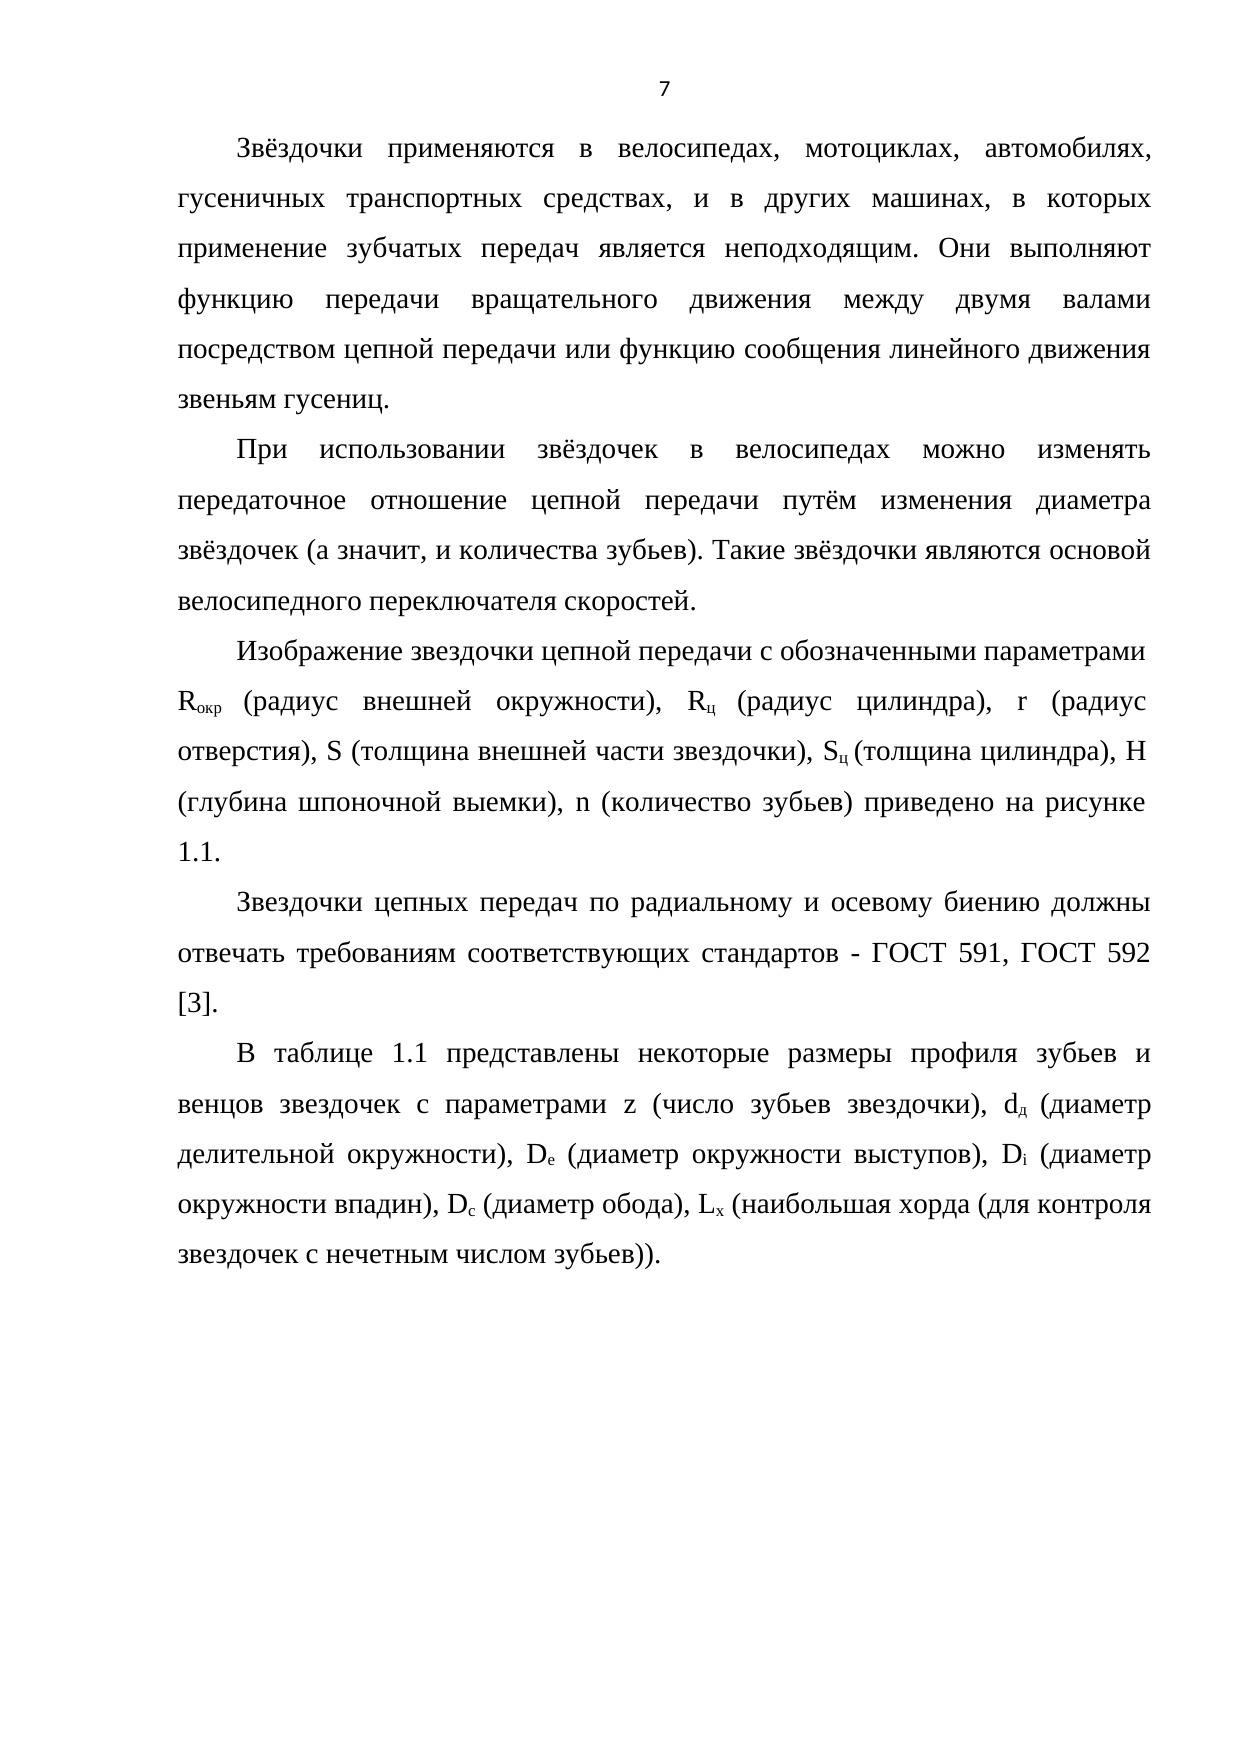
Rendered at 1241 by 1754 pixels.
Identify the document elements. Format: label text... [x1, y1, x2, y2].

text Изображение звездочки цепной передачи с обозначенными параметрами Rокр (радиус внешней окружности), Rц (радиус цилиндра), r (радиус отверстия), S (толщина внешней части звездочки), Sц (толщина цилиндра), H (глубина шпоночной выемки), n (количество зубьев) приведено на рисунке 1.1. [177, 633, 1146, 868]
list В таблице 1.1 представлены некоторые размеры профиля зубьев и венцов звездочек с параметрами z (число зубьев звездочки), dд (диаметр делительной окружности), De (диаметр окружности выступов), Di (диаметр окружности впадин), Dc (диаметр обода), Lx (наибольшая хорда (для контроля звездочек с нечетным числом зубьев)). [177, 1035, 1152, 1086]
list Звёздочки применяются в велосипедах, мотоциклах, автомобилях, гусеничных транспортных средствах, и в других машинах, в которых применение зубчатых передач является неподходящим. Они выполняют функцию передачи вращательного движения между двумя валами посредством цепной передачи или функцию сообщения линейного движения звеньям гусениц. [177, 130, 1152, 415]
list Звездочки цепных передач по радиальному и осевому биению должны отвечать требованиям соответствующих стандартов - ГОСТ 591, ГОСТ 592 [3]. [177, 968, 1152, 1019]
list Звездочки цепных передач по радиальному и осевому биению должны отвечать требованиям соответствующих стандартов - ГОСТ 591, ГОСТ 592 [3]. [177, 884, 1152, 935]
list В таблице 1.1 представлены некоторые размеры профиля зубьев и венцов звездочек с параметрами z (число зубьев звездочки), dд (диаметр делительной окружности), De (диаметр окружности выступов), Di (диаметр окружности впадин), Dc (диаметр обода), Lx (наибольшая хорда (для контроля звездочек с нечетным числом зубьев)). [177, 1119, 1152, 1186]
list При использовании звёздочек в велосипедах можно изменять передаточное отношение цепной передачи путём изменения диаметра звёздочек (а значит, и количества зубьев). Такие звёздочки являются основой велосипедного переключателя скоростей. [177, 432, 1152, 616]
list В таблице 1.1 представлены некоторые размеры профиля зубьев и венцов звездочек с параметрами z (число зубьев звездочки), dд (диаметр делительной окружности), De (диаметр окружности выступов), Di (диаметр окружности впадин), Dc (диаметр обода), Lx (наибольшая хорда (для контроля звездочек с нечетным числом зубьев)). [177, 1220, 1152, 1270]
